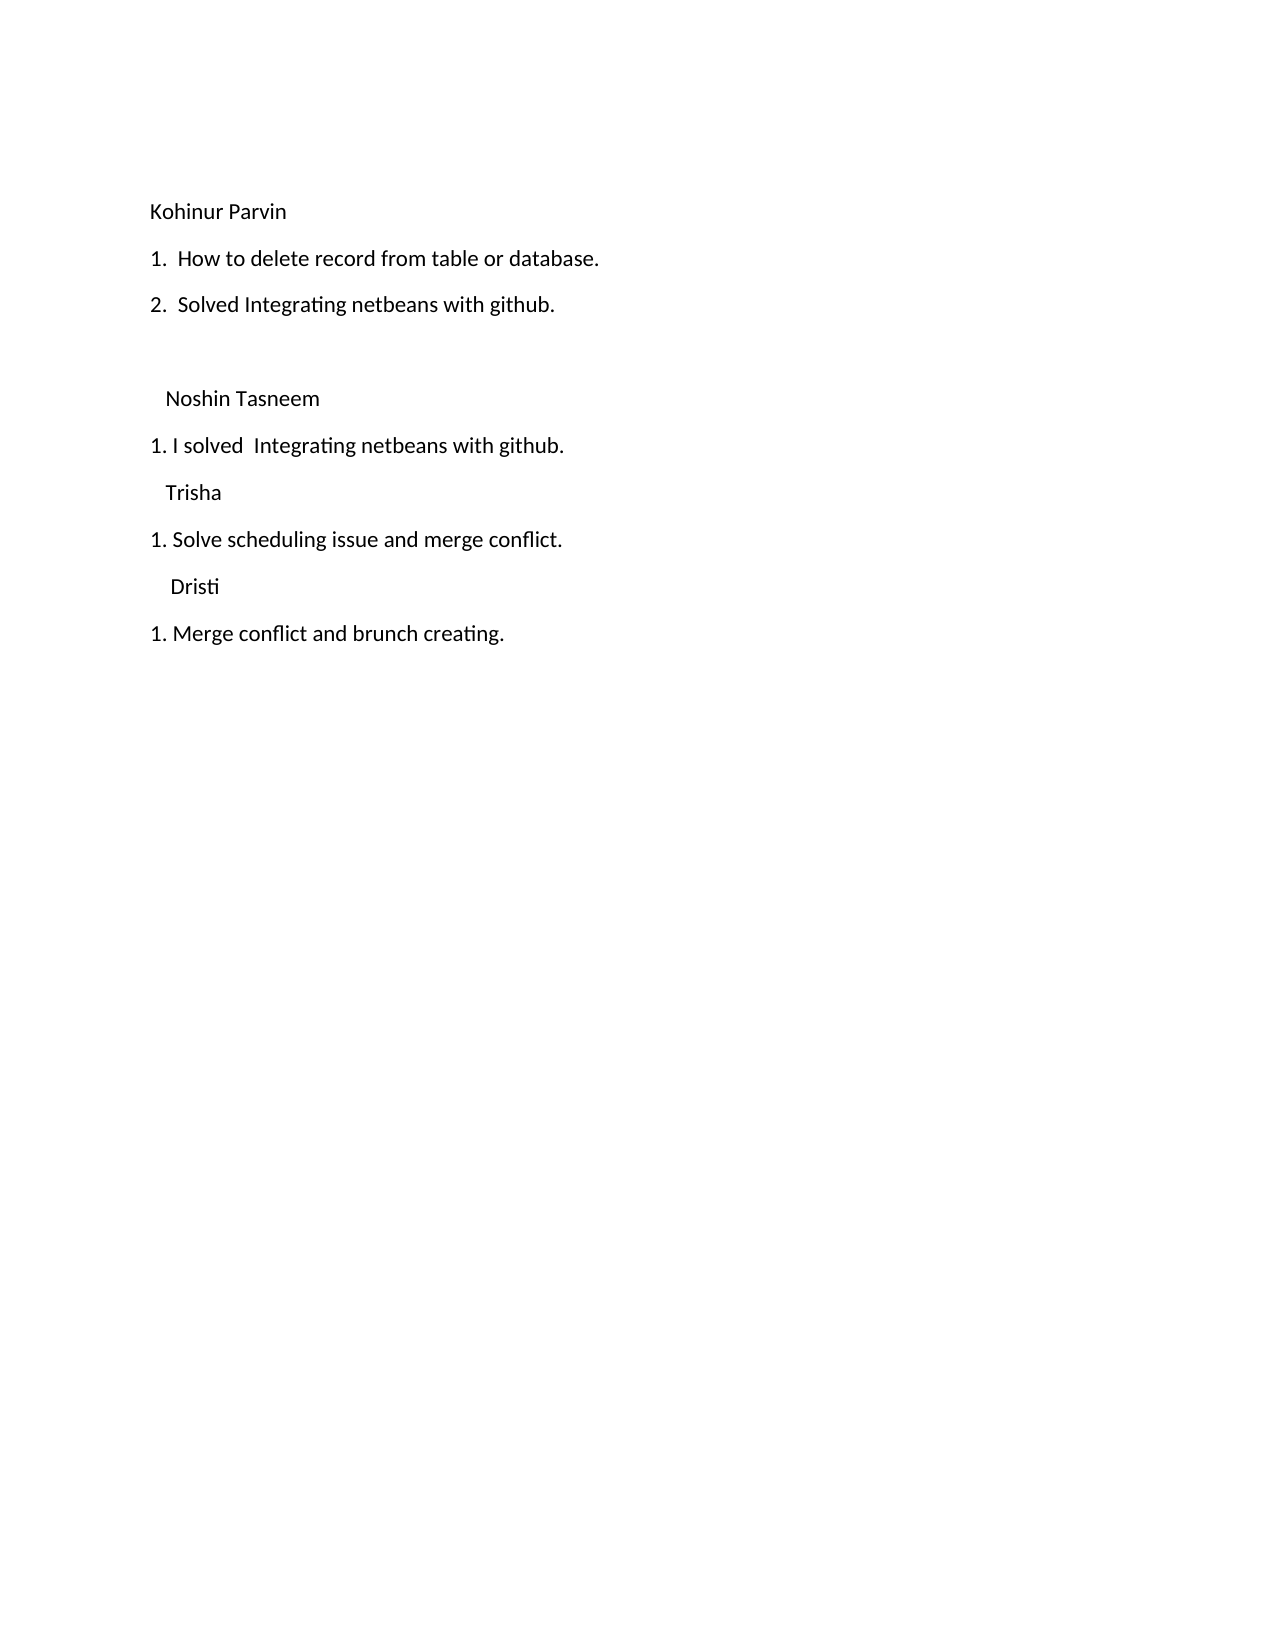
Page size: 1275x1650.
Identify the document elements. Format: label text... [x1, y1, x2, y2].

text 2. Solved Integrating netbeans with github. [150, 291, 1125, 319]
text Dristi [150, 572, 1125, 600]
text 1. Merge conflict and brunch creating. [150, 619, 1125, 647]
text 1. Solve scheduling issue and merge conflict. [150, 525, 1125, 553]
text Noshin Tasneem [150, 384, 1125, 412]
text 1. How to delete record from table or database. [150, 244, 1125, 272]
text Kohinur Parvin [150, 197, 1125, 225]
text 1. I solved Integrating netbeans with github. [150, 431, 1125, 459]
text Trisha [150, 478, 1125, 506]
